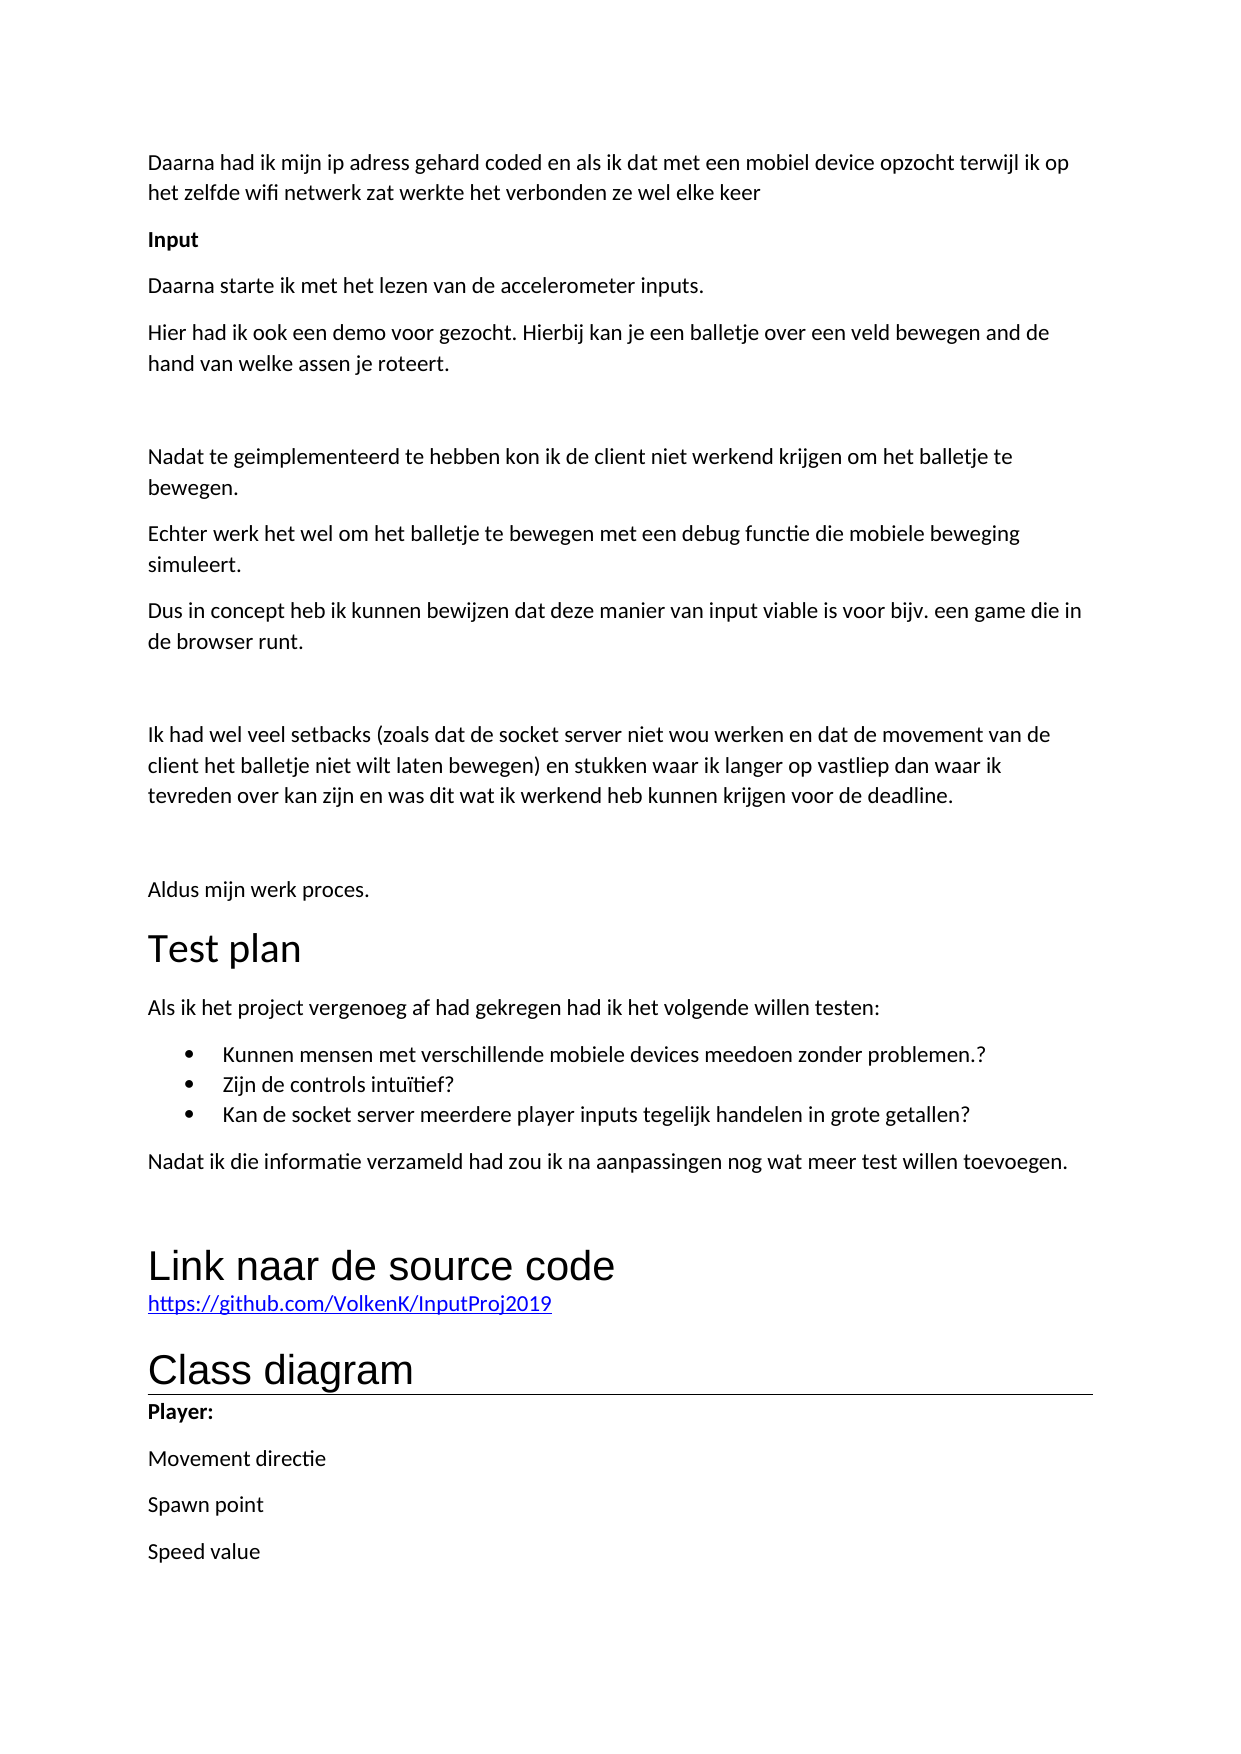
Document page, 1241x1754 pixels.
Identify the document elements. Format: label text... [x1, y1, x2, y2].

text Spawn point [148, 1491, 1093, 1518]
list Kan de socket server meerdere player inputs tegelijk handelen in grote getallen? [185, 1100, 1093, 1128]
text Speed value [148, 1537, 1093, 1565]
text Ik had wel veel setbacks (zoals dat de socket server niet wou werken en dat de movement van de client het balletje niet wilt laten bewegen) en stukken waar ik langer op vastliep dan waar ik tevreden over kan zijn en was dit wat ik werkend heb kunnen krijgen voor de deadline. [148, 721, 1093, 809]
text Nadat te geimplementeerd te hebben kon ik de client niet werkend krijgen om het balletje te bewegen. [148, 442, 1093, 501]
text Aldus mijn werk proces. [148, 875, 1093, 903]
text Link naar de source code [148, 1241, 1093, 1289]
text Dus in concept heb ik kunnen bewijzen dat deze manier van input viable is voor bijv. een game die in de browser runt. [148, 597, 1093, 655]
text Test plan [148, 922, 1093, 972]
list Zijn de controls intuïtief? [185, 1070, 1093, 1098]
text Nadat ik die informatie verzameld had zou ik na aanpassingen nog wat meer test willen toevoegen. [148, 1147, 1093, 1175]
text Daarna had ik mijn ip adress gehard coded en als ik dat met een mobiel device opzocht terwijl ik op het zelfde wifi netwerk zat werkte het verbonden ze wel elke keer [148, 148, 1093, 206]
list Kunnen mensen met verschillende mobiele devices meedoen zonder problemen.? [185, 1040, 1093, 1068]
text Echter werk het wel om het balletje te bewegen met een debug functie die mobiele beweging simuleert. [148, 519, 1093, 578]
text Als ik het project vergenoeg af had gekregen had ik het volgende willen testen: [148, 993, 1093, 1021]
text Input [148, 225, 1093, 253]
text Movement directie [148, 1444, 1093, 1472]
text Class diagram [148, 1346, 1093, 1394]
text Player: [148, 1395, 1093, 1425]
text Daarna starte ik met het lezen van de accelerometer inputs. [148, 272, 1093, 299]
text Hier had ik ook een demo voor gezocht. Hierbij kan je een balletje over een veld bewegen and de hand van welke assen je roteert. [148, 318, 1093, 377]
text https://github.com/VolkenK/InputProj2019 [148, 1289, 1093, 1317]
